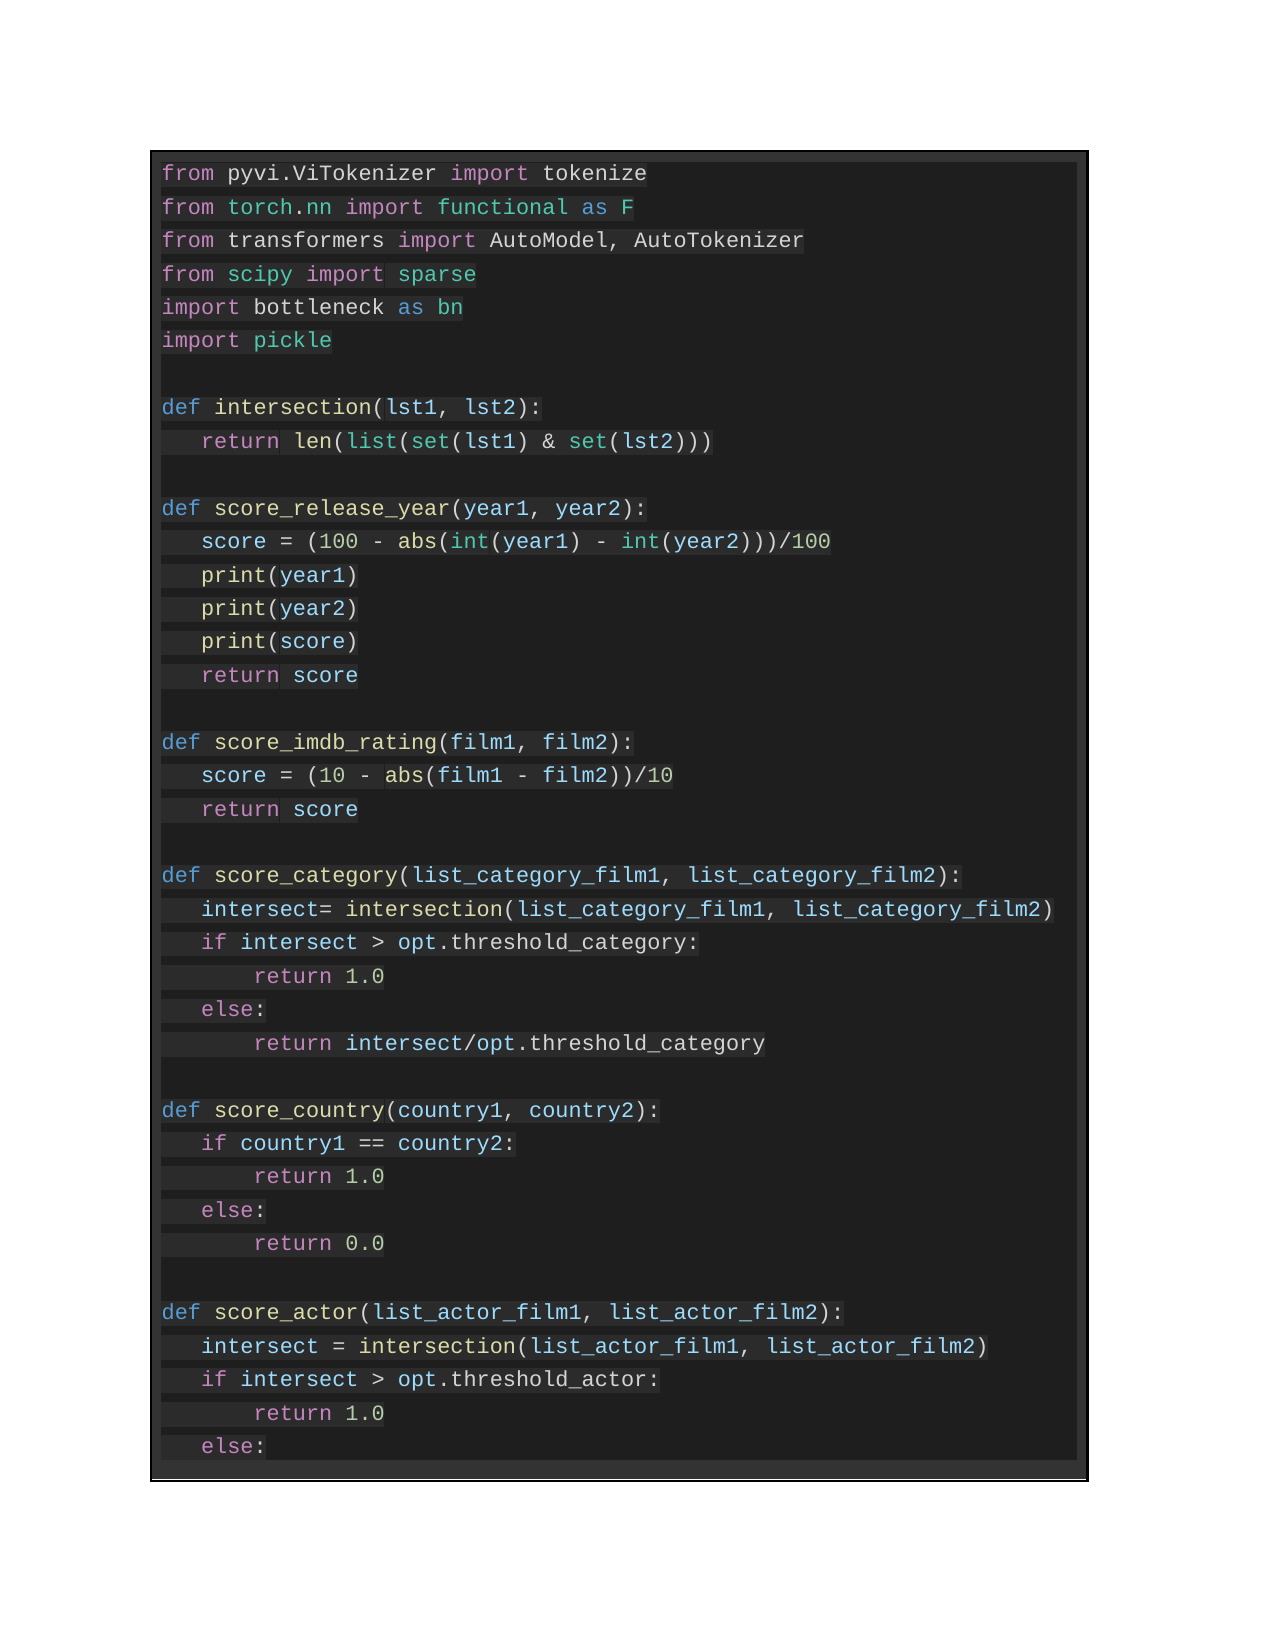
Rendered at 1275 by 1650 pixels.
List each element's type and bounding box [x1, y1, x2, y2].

table_header [152, 152, 1086, 1479]
